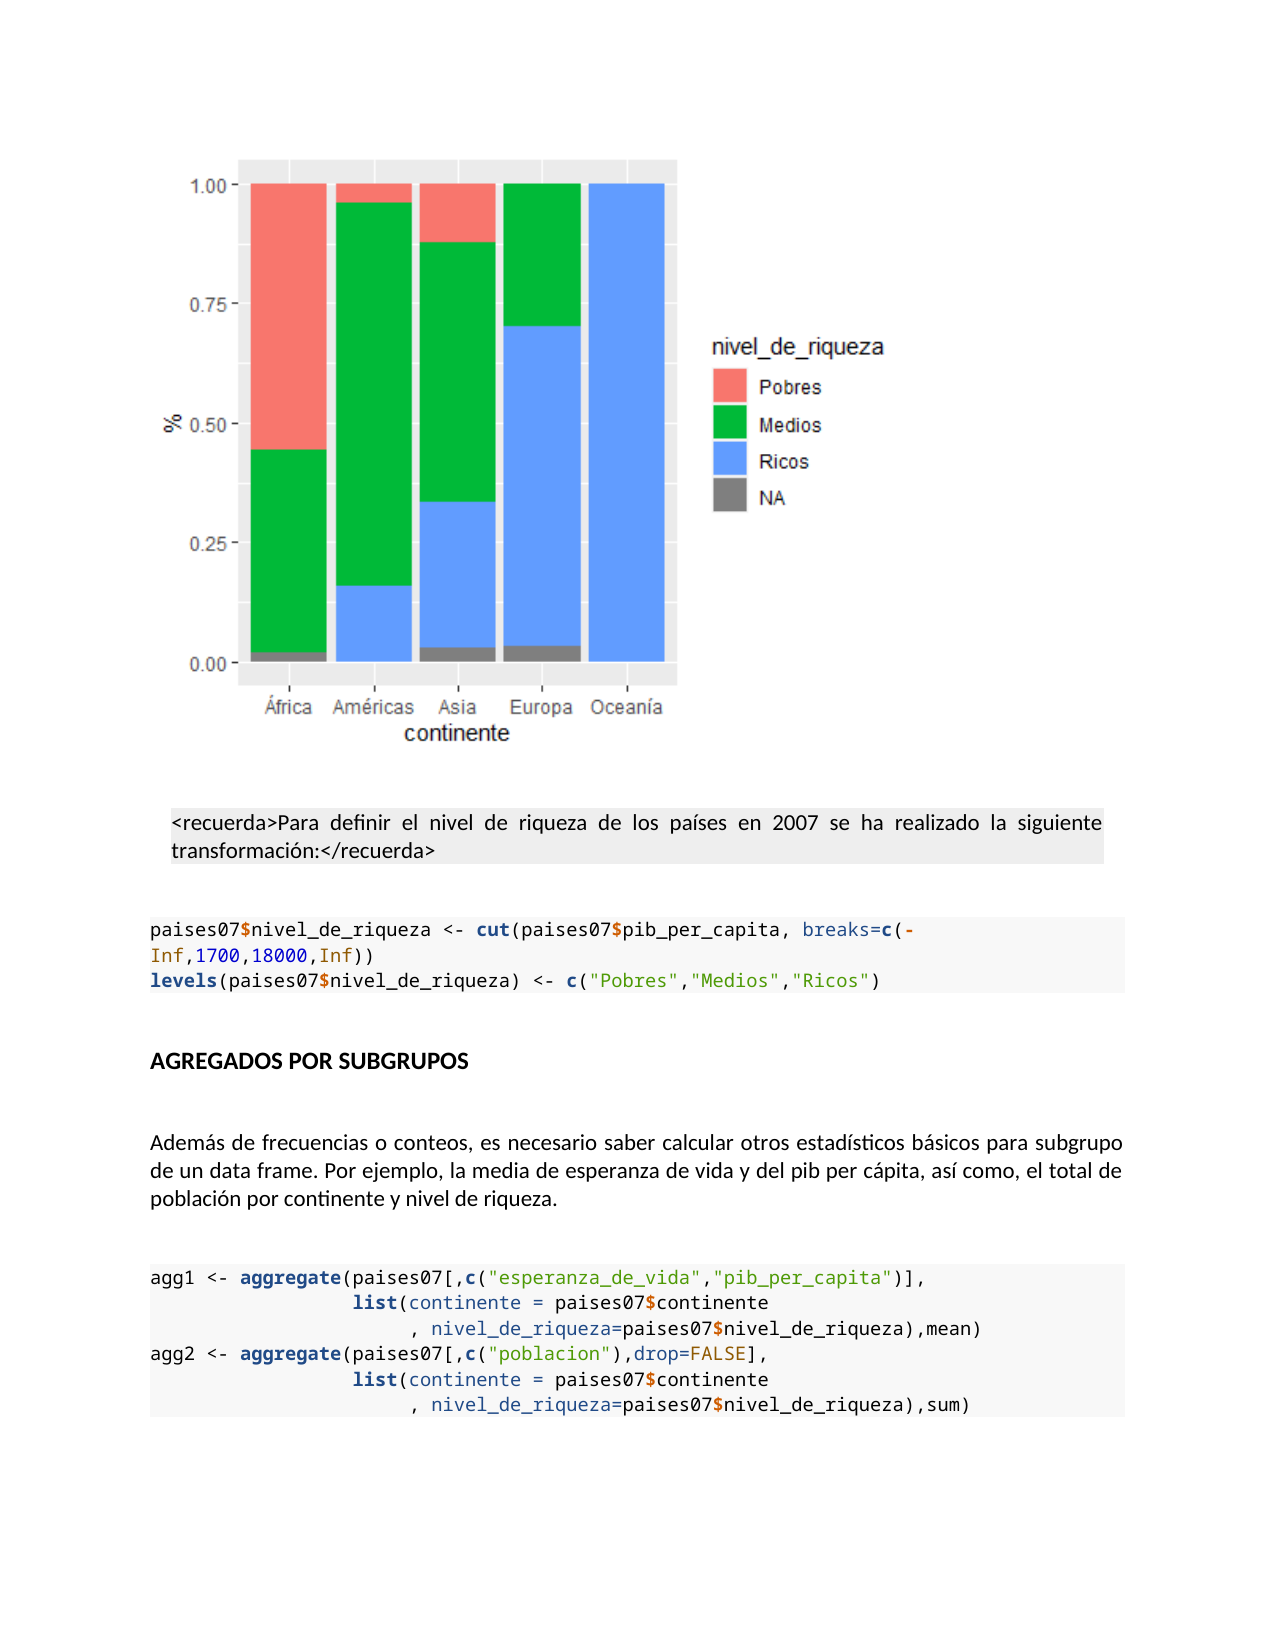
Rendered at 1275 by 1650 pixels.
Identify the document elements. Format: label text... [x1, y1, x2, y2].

text <recuerda>Para definir el nivel de riqueza de los países en 2007 se ha realizado la siguiente transformación:</recuerda> [171, 808, 1104, 864]
subtitle AGREGADOS POR SUBGRUPOS [150, 1045, 1125, 1076]
picture [150, 150, 908, 757]
text agg1 <- aggregate(paises07[,c("esperanza_de_vida","pib_per_capita")], list(continente = paises07$continente , nivel_de_riqueza=paises07$nivel_de_riqueza),mean) agg2 <- aggregate(paises07[,c("poblacion"),drop=FALSE], list(continente = paises07$continente , nivel_de_riqueza=paises07$nivel_de_riqueza),sum) [150, 1264, 1125, 1417]
text Además de frecuencias o conteos, es necesario saber calcular otros estadísticos básicos para subgrupo de un data frame. Por ejemplo, la media de esperanza de vida y del pib per cápita, así como, el total de población por continente y nivel de riqueza. [150, 1128, 1125, 1212]
text paises07$nivel_de_riqueza <- cut(paises07$pib_per_capita, breaks=c(-Inf,1700,18000,Inf)) levels(paises07$nivel_de_riqueza) <- c("Pobres","Medios","Ricos") [375, 917, 1125, 993]
